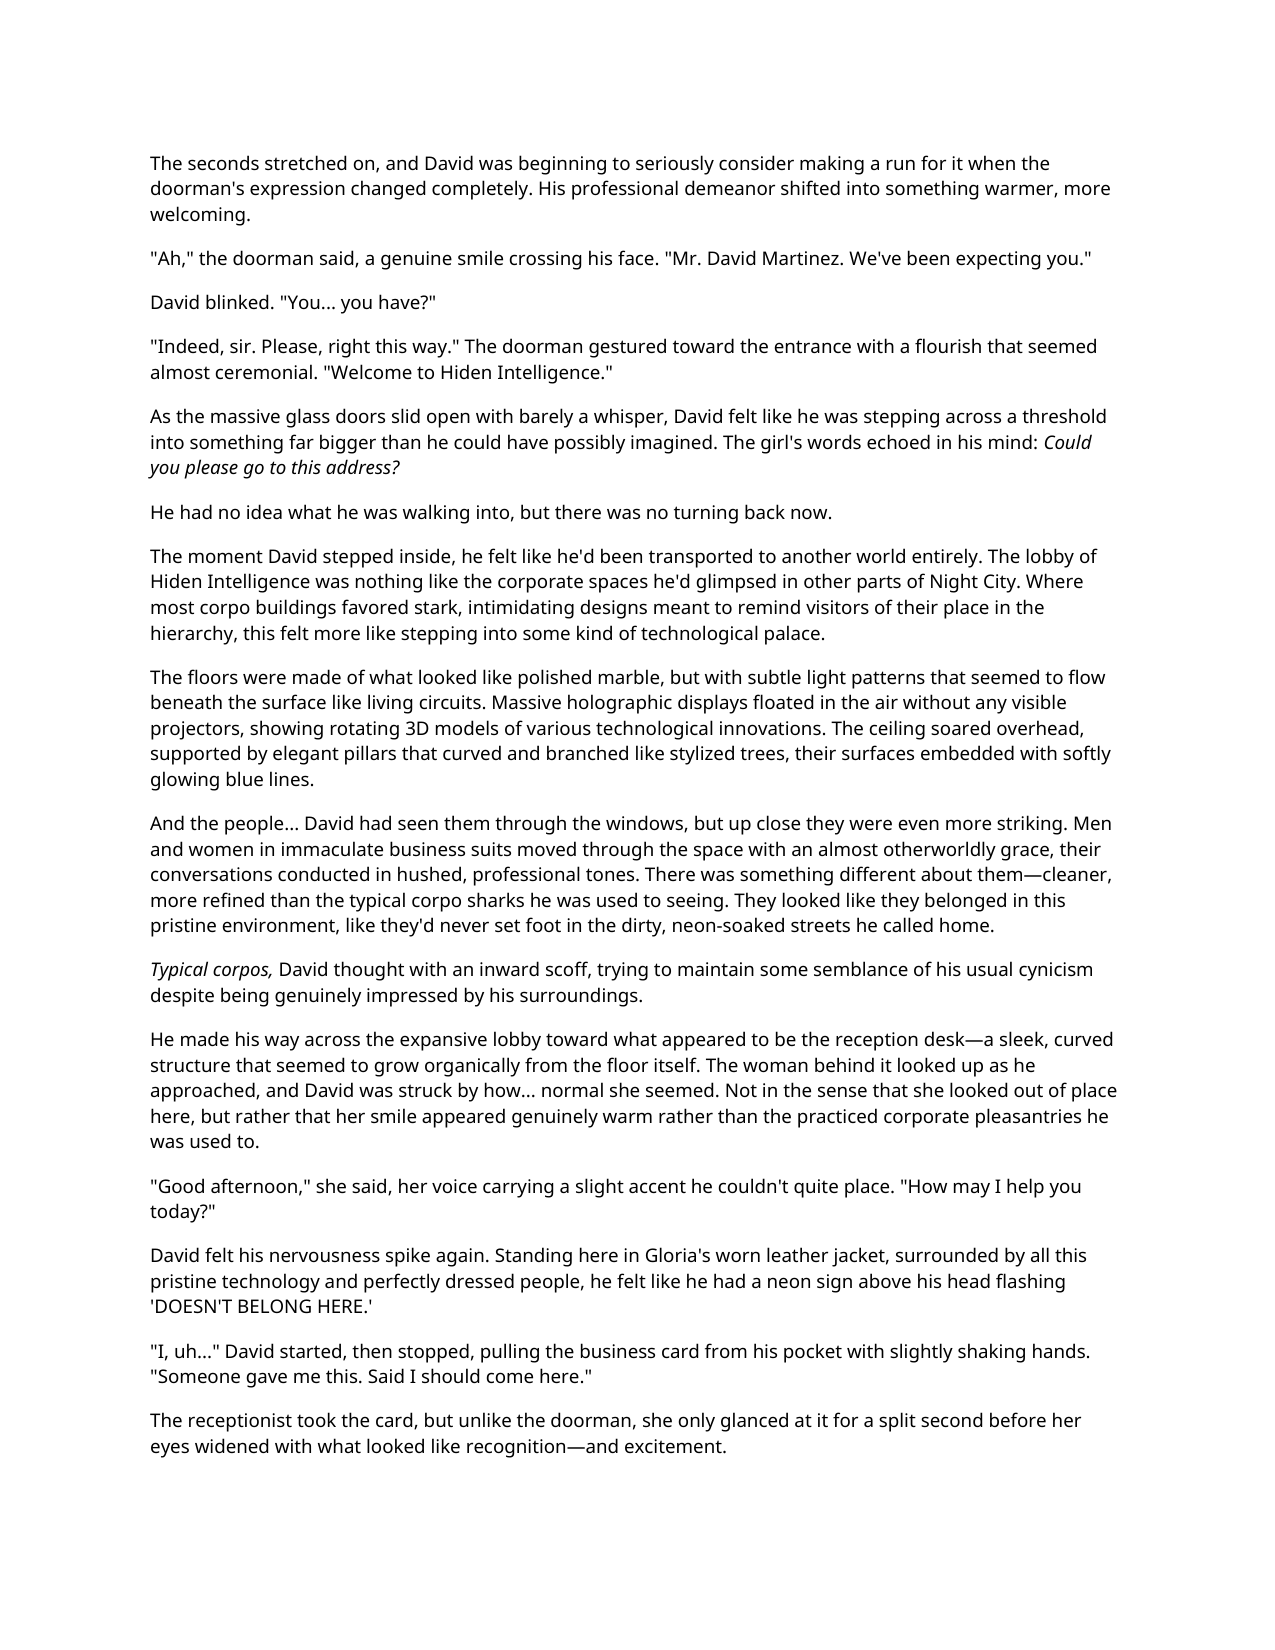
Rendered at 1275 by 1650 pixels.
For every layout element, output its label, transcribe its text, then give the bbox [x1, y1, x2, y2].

text "Ah," the doorman said, a genuine smile crossing his face. "Mr. David Martinez. We've been expecting you." [150, 245, 1125, 271]
text "I, uh..." David started, then stopped, pulling the business card from his pocket with slightly shaking hands. "Someone gave me this. Said I should come here." [150, 1338, 1125, 1389]
text He had no idea what he was walking into, but there was no turning back now. [150, 499, 1125, 524]
text "Indeed, sir. Please, right this way." The doorman gestured toward the entrance with a flourish that seemed almost ceremonial. "Welcome to Hiden Intelligence." [150, 334, 1125, 385]
text David blinked. "You... you have?" [150, 289, 1125, 315]
text The floors were made of what looked like polished marble, but with subtle light patterns that seemed to flow beneath the surface like living circuits. Massive holographic displays floated in the air without any visible projectors, showing rotating 3D models of various technological innovations. The ceiling soared overhead, supported by elegant pillars that curved and branched like stylized trees, their surfaces embedded with softly glowing blue lines. [150, 664, 1125, 792]
text As the massive glass doors slid open with barely a whisper, David felt like he was stepping across a threshold into something far bigger than he could have possibly imagined. The girl's words echoed in his mind: Could you please go to this address? [150, 404, 1125, 480]
text David felt his nervousness spike again. Standing here in Gloria's worn leather jacket, surrounded by all this pristine technology and perfectly dressed people, he felt like he had a neon sign above his head flashing 'DOESN'T BELONG HERE.' [150, 1243, 1125, 1319]
text And the people... David had seen them through the windows, but up close they were even more striking. Men and women in immaculate business suits moved through the space with an almost otherworldly grace, their conversations conducted in hushed, professional tones. There was something different about them—cleaner, more refined than the typical corpo sharks he was used to seeing. They looked like they belonged in this pristine environment, like they'd never set foot in the dirty, neon-soaked streets he called home. [150, 810, 1125, 938]
text He made his way across the expansive lobby toward what appeared to be the reception desk—a sleek, curved structure that seemed to grow organically from the floor itself. The woman behind it looked up as he approached, and David was struck by how... normal she seemed. Not in the sense that she looked out of place here, but rather that her smile appeared genuinely warm rather than the practiced corporate pleasantries he was used to. [150, 1027, 1125, 1154]
text "Good afternoon," she said, her voice carrying a slight accent he couldn't quite place. "How may I help you today?" [150, 1173, 1125, 1224]
text Typical corpos, David thought with an inward scoff, trying to maintain some semblance of his usual cynicism despite being genuinely impressed by his surroundings. [150, 957, 1125, 1008]
text The receptionist took the card, but unlike the doorman, she only glanced at it for a split second before her eyes widened with what looked like recognition—and excitement. [150, 1408, 1125, 1459]
text The moment David stepped inside, he felt like he'd been transported to another world entirely. The lobby of Hiden Intelligence was nothing like the corporate spaces he'd glimpsed in other parts of Night City. Where most corpo buildings favored stark, intimidating designs meant to remind visitors of their place in the hierarchy, this felt more like stepping into some kind of technological palace. [150, 543, 1125, 645]
text The seconds stretched on, and David was beginning to seriously consider making a run for it when the doorman's expression changed completely. His professional demeanor shifted into something warmer, more welcoming. [150, 150, 1125, 227]
